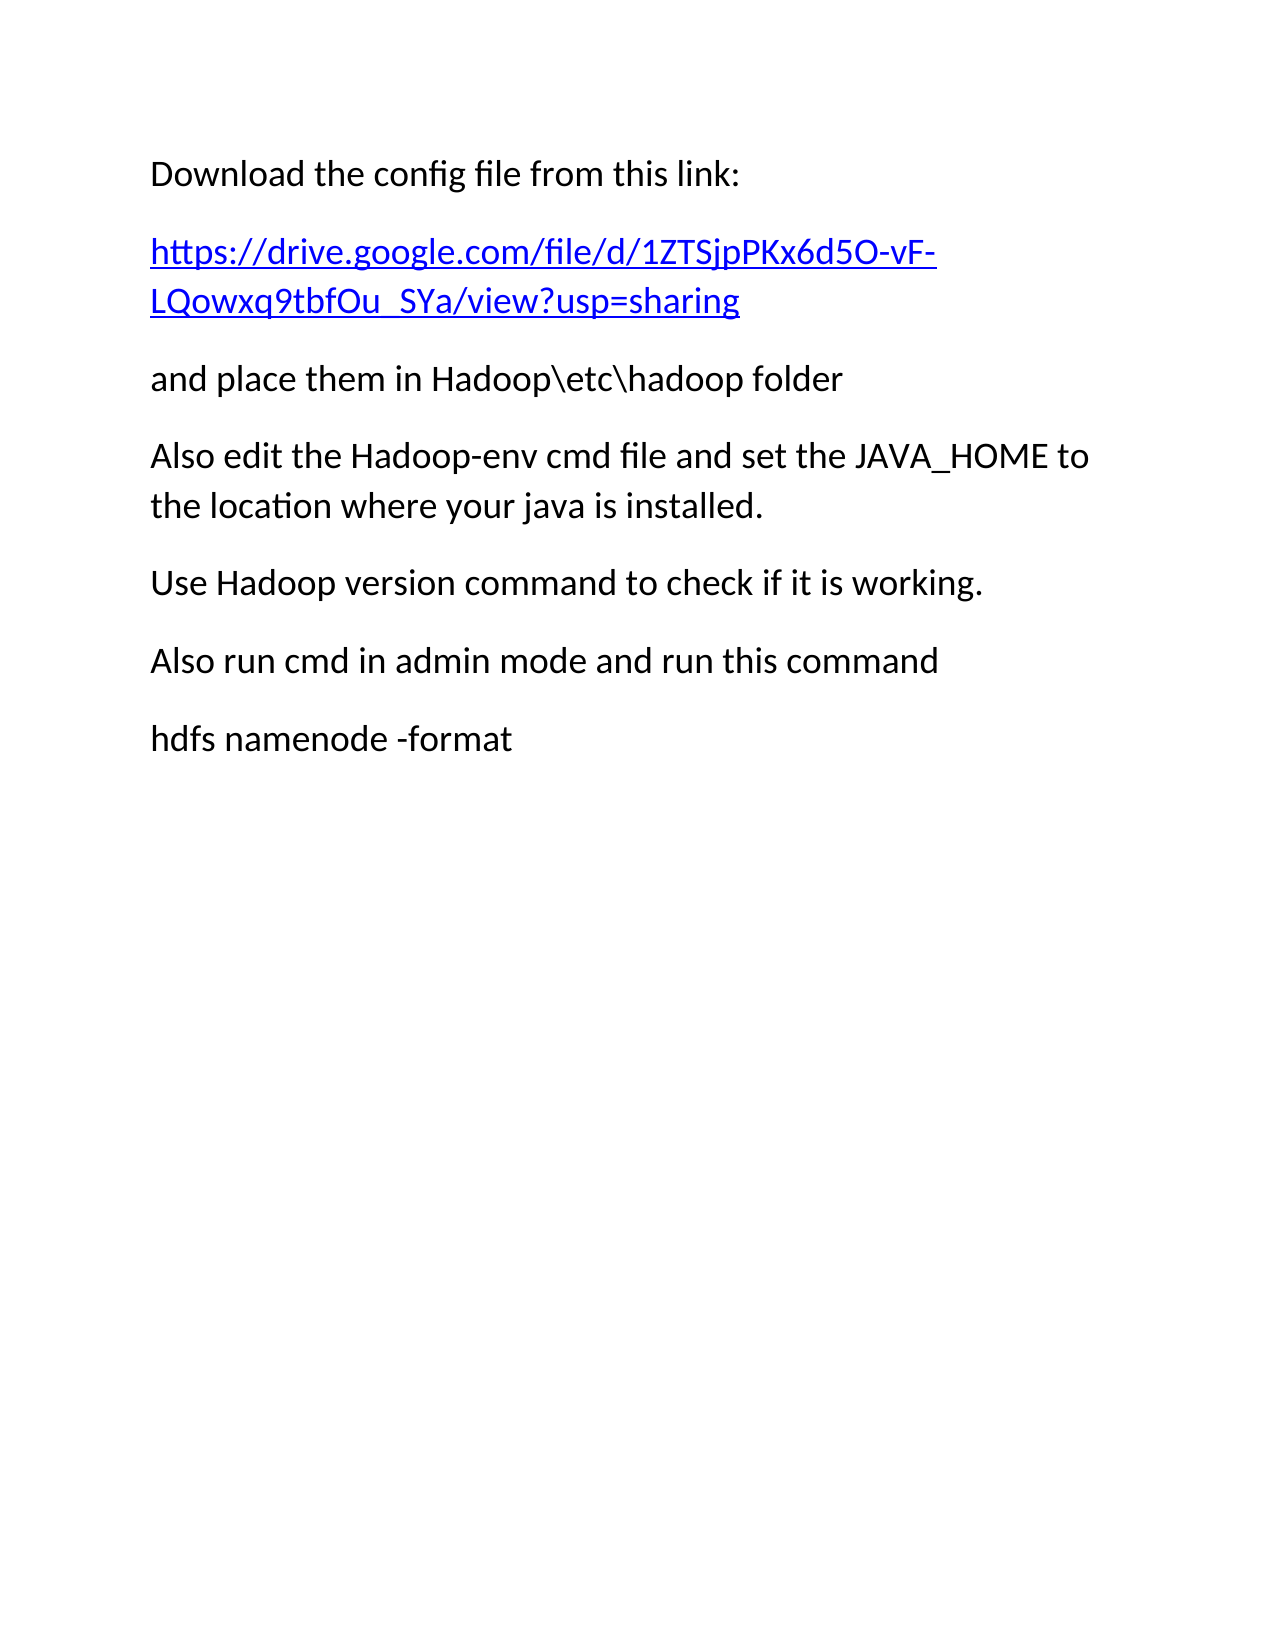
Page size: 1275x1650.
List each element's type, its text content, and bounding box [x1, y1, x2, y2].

text Also run cmd in admin mode and run this command [150, 637, 1119, 683]
text Also edit the Hadoop-env cmd file and set the JAVA_HOME to the location where your java is installed. [150, 432, 1119, 528]
text hdfs namenode -format [150, 714, 1119, 760]
text Use Hadoop version command to check if it is working. [150, 559, 1119, 605]
text https://drive.google.com/file/d/1ZTSjpPKx6d5O-vF-LQowxq9tbfOu_SYa/view?usp=sharing [150, 228, 1119, 323]
text Download the config file from this link: [150, 150, 1119, 196]
text and place them in Hadoop\etc\hadoop folder [150, 355, 1119, 401]
